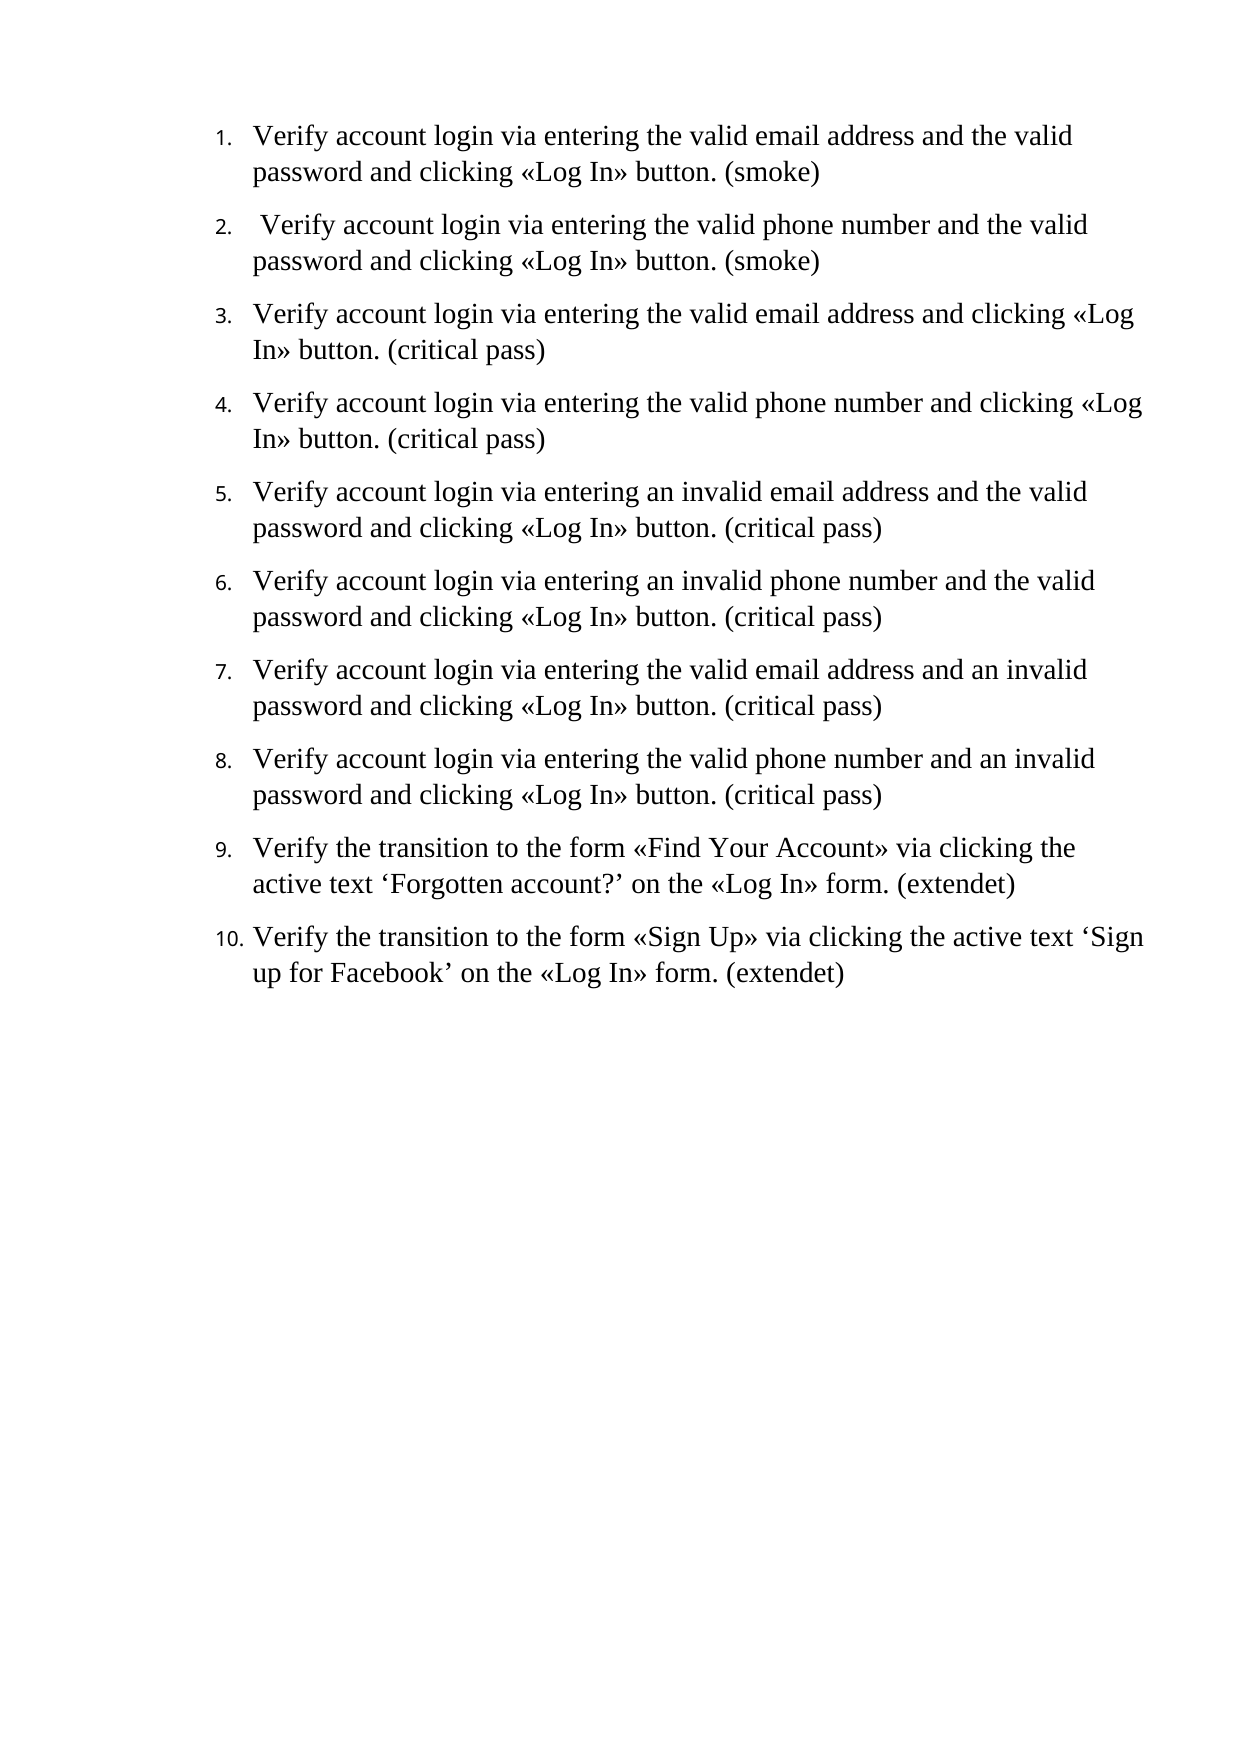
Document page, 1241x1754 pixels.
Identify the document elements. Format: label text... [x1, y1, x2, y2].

list Verify the transition to the form «Find Your Account» via clicking the active text ‘Forgotten account?’ on the «Log In» form. (extendet) [215, 830, 1152, 899]
list Verify account login via entering the valid phone number and the valid password and clicking «Log In» button. (smoke) [215, 207, 1152, 277]
list Verify account login via entering an invalid phone number and the valid password and clicking «Log In» button. (critical pass) [215, 563, 1152, 633]
list Verify account login via entering the valid phone number and clicking «Log In» button. (critical pass) [215, 385, 1152, 455]
list Verify account login via entering the valid email address and the valid password and clicking «Log In» button. (smoke) [215, 118, 1152, 188]
list Verify the transition to the form «Sign Up» via clicking the active text ‘Sign up for Facebook’ on the «Log In» form. (extendet) [215, 919, 1152, 988]
list Verify account login via entering the valid email address and clicking «Log In» button. (critical pass) [215, 296, 1152, 366]
list Verify account login via entering the valid phone number and an invalid password and clicking «Log In» button. (critical pass) [215, 741, 1152, 811]
list Verify account login via entering an invalid email address and the valid password and clicking «Log In» button. (critical pass) [215, 474, 1152, 544]
list Verify account login via entering the valid email address and an invalid password and clicking «Log In» button. (critical pass) [215, 652, 1152, 722]
